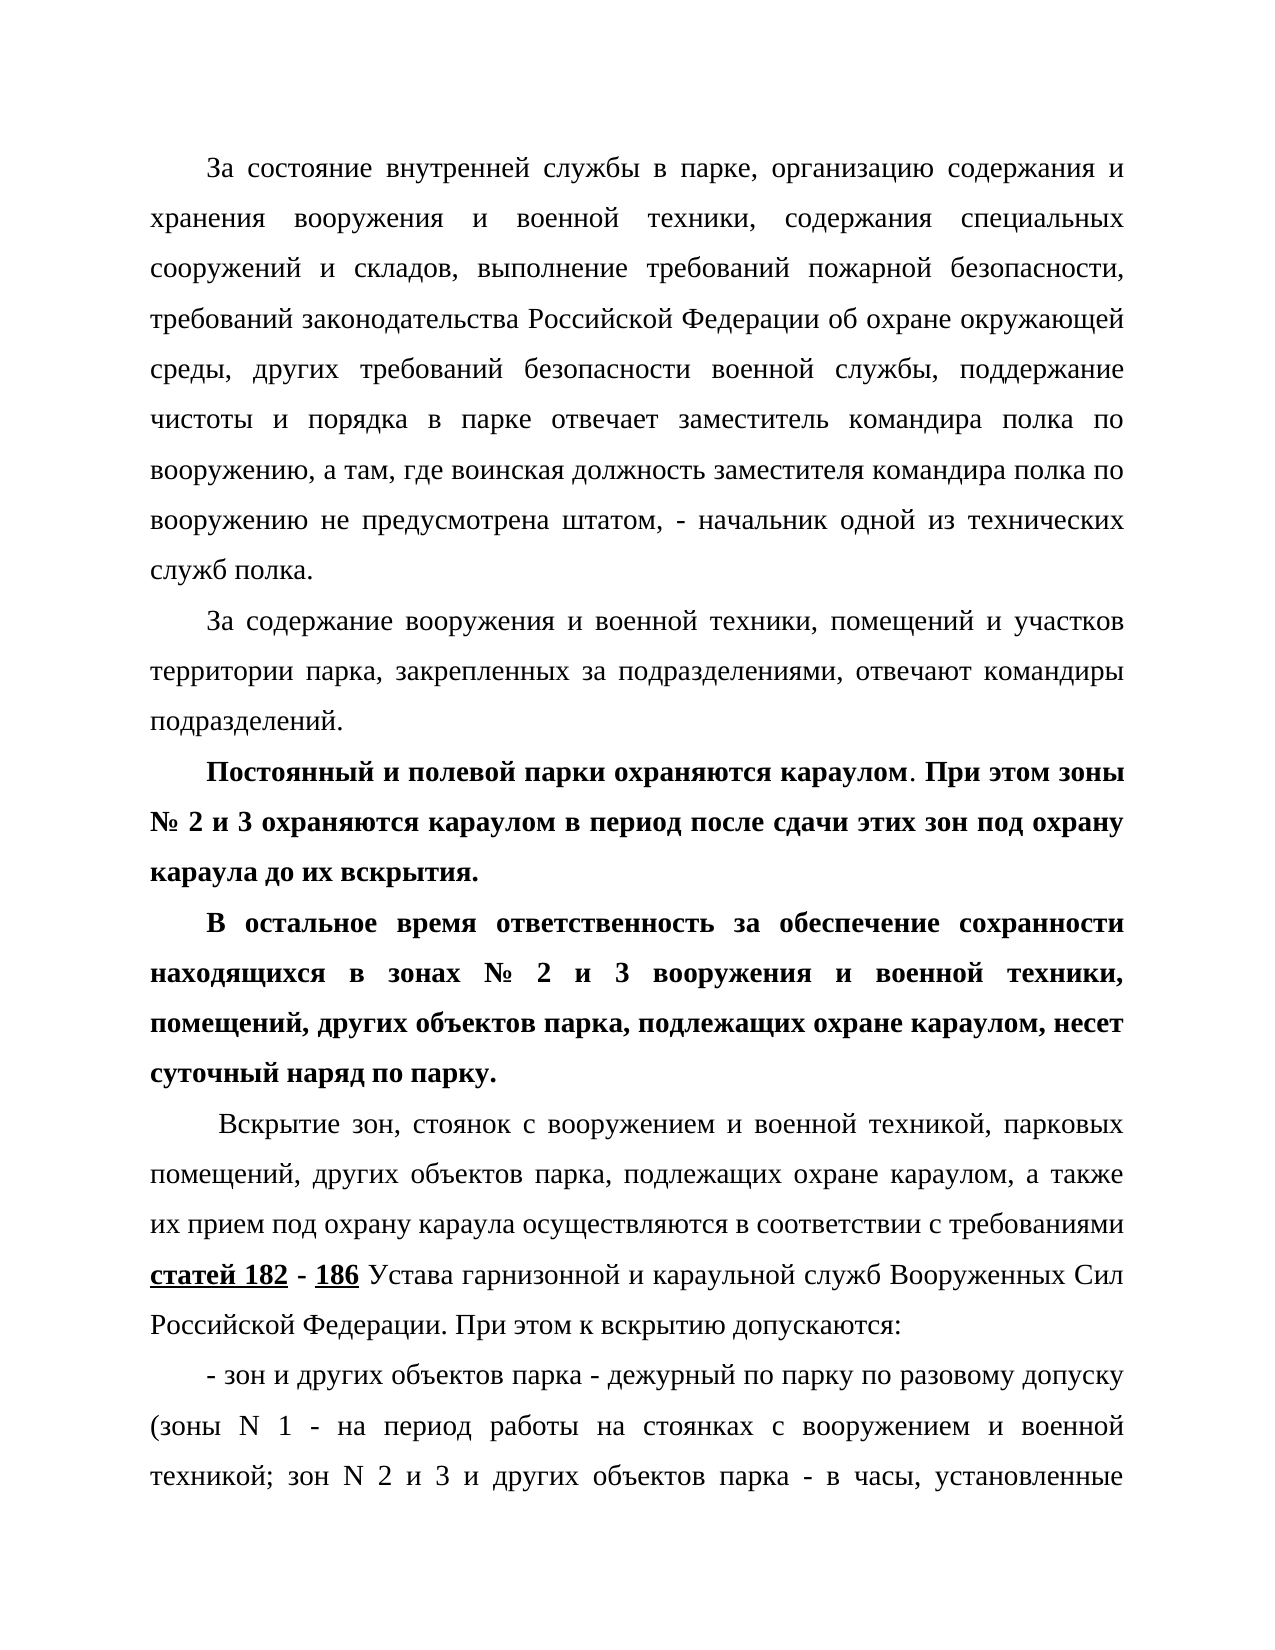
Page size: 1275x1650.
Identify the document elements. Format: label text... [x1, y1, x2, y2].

text Вскрытие зон, стоянок с вооружением и военной техникой, парковых помещений, других объектов парка, подлежащих охране караулом, а также их прием под охрану караула осуществляются в соответствии с требованиями статей 182 - 186 Устава гарнизонной и караульной служб Вооруженных Сил Российской Федерации. При этом к вскрытию допускаются: [150, 1106, 1125, 1341]
text За состояние внутренней службы в парке, организацию содержания и хранения вооружения и военной техники, содержания специальных сооружений и складов, выполнение требований пожарной безопасности, требований законодательства Российской Федерации об охране окружающей среды, других требований безопасности военной службы, поддержание чистоты и порядка в парке отвечает заместитель командира полка по вооружению, а там, где воинская должность заместителя командира полка по вооружению не предусмотрена штатом, - начальник одной из технических служб полка. [150, 150, 1125, 586]
text Постоянный и полевой парки охраняются караулом. При этом зоны № 2 и 3 охраняются караулом в период после сдачи этих зон под охрану караула до их вскрытия. [150, 754, 1125, 888]
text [150, 1357, 1125, 1492]
text За содержание вооружения и военной техники, помещений и участков территории парка, закрепленных за подразделениями, отвечают командиры подразделений. [150, 603, 1125, 737]
text В остальное время ответственность за обеспечение сохранности находящихся в зонах № 2 и 3 вооружения и военной техники, помещений, других объектов парка, подлежащих охране караулом, несет суточный наряд по парку. [150, 905, 1125, 1089]
